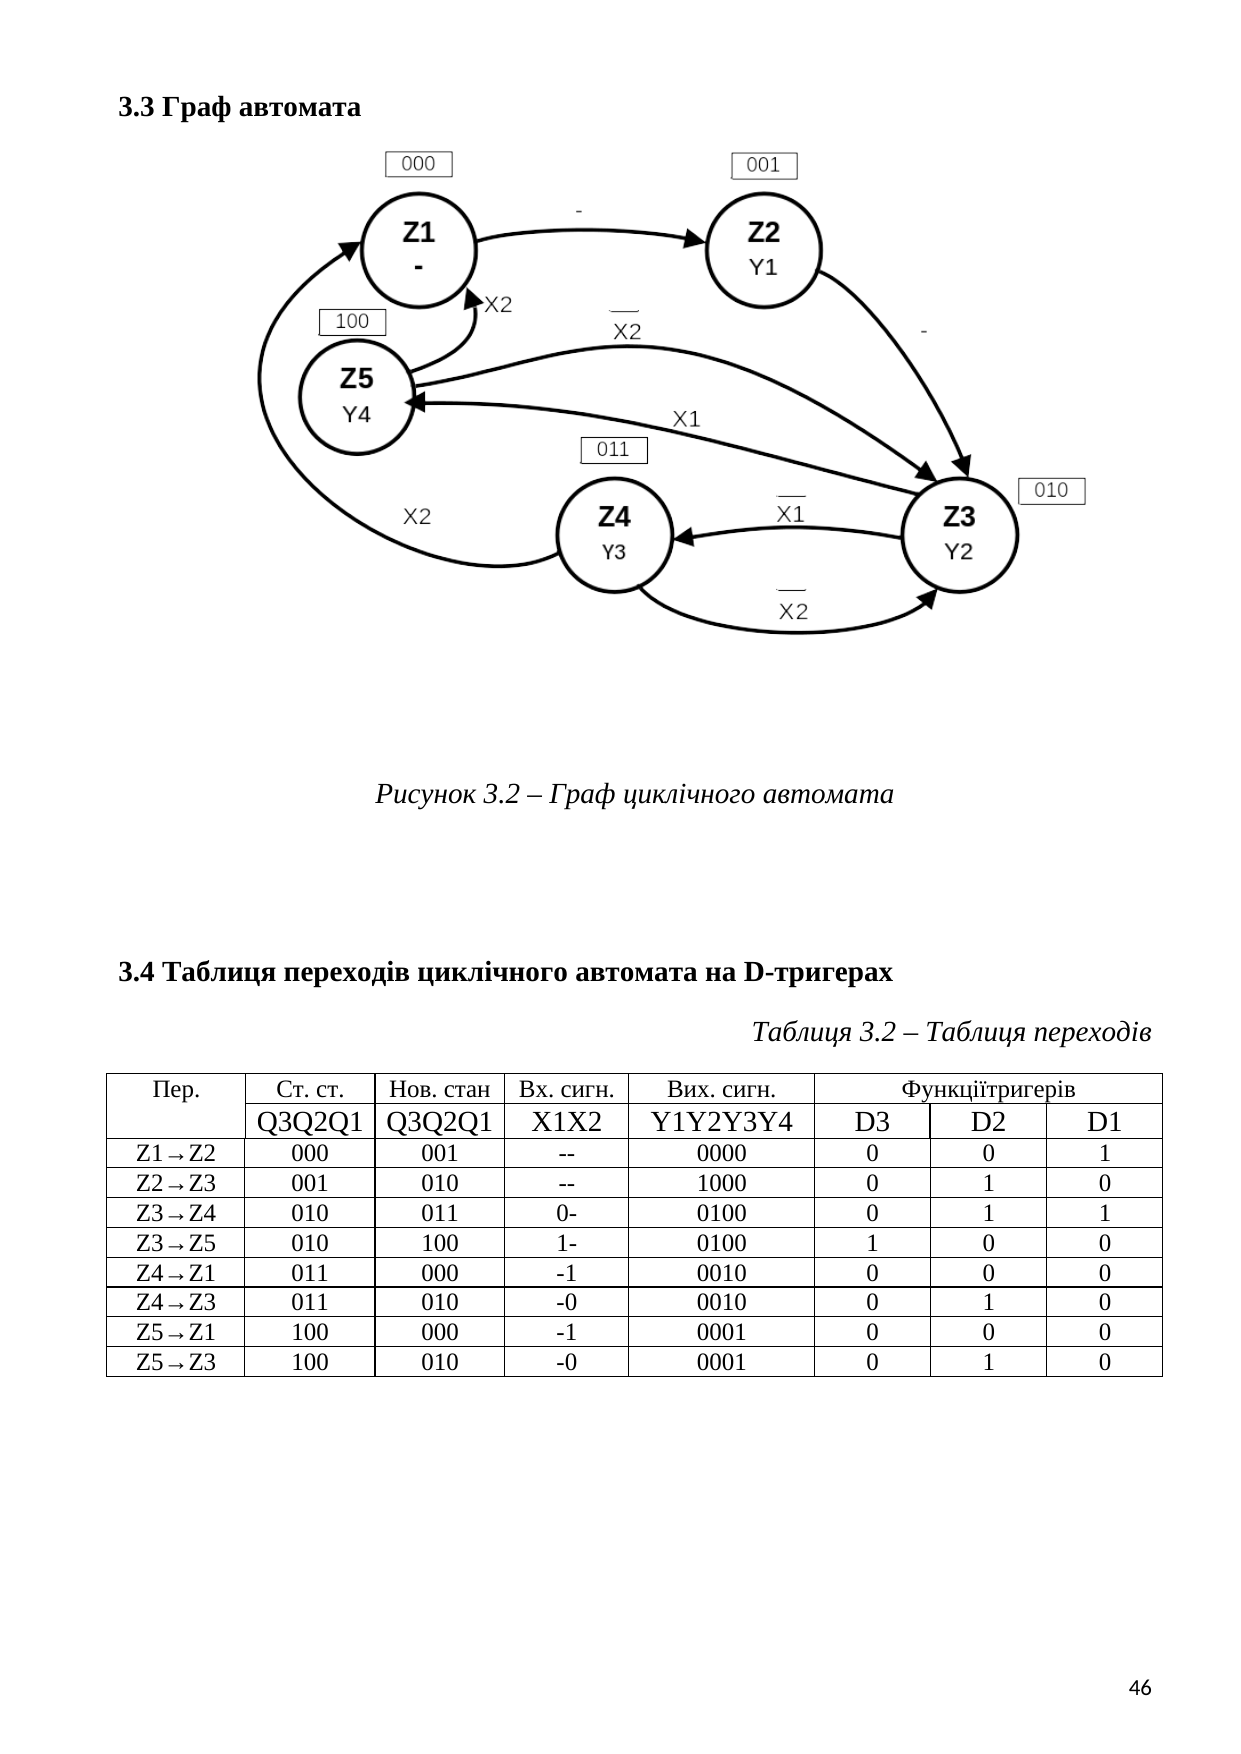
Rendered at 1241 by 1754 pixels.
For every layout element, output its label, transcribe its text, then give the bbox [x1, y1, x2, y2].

table_cell 011 [376, 1198, 504, 1227]
table_header Вих. сигн. [629, 1074, 814, 1103]
table_cell -0 [505, 1347, 628, 1376]
table_cell 1 [931, 1198, 1046, 1227]
table_cell 001 [376, 1139, 504, 1167]
table_cell Z4→Z3 [107, 1288, 244, 1316]
table_cell 000 [245, 1139, 374, 1167]
table_cell X1X2 [505, 1104, 628, 1137]
table_cell D3 [815, 1104, 929, 1137]
table_cell 0000 [629, 1139, 814, 1167]
table_header Пер. [107, 1074, 245, 1137]
table_cell 100 [245, 1347, 374, 1376]
table_cell 0001 [629, 1347, 814, 1376]
table_cell 0 [815, 1288, 930, 1316]
table_cell 0 [815, 1198, 930, 1227]
table_cell 1 [931, 1288, 1046, 1316]
table_cell -1 [505, 1317, 628, 1346]
text Рисунок 3.2 – Граф циклічного автомата [118, 776, 1152, 810]
table_cell 1 [1047, 1139, 1162, 1167]
table_cell 0100 [629, 1198, 814, 1227]
table_cell -- [505, 1168, 628, 1197]
table_cell 001 [245, 1168, 374, 1197]
table_cell Z3→Z5 [107, 1228, 244, 1257]
table_cell 000 [376, 1258, 504, 1286]
table_cell 0- [505, 1198, 628, 1227]
text 3.3 Граф автомата [118, 89, 1152, 122]
table_cell 0 [1047, 1288, 1162, 1316]
table_cell Z2→Z3 [107, 1168, 244, 1197]
table_cell Z5→Z3 [107, 1347, 244, 1376]
table_header Ст. ст. [246, 1074, 374, 1103]
table_cell 0 [931, 1258, 1046, 1286]
table_cell 0 [1047, 1347, 1162, 1376]
table_cell -0 [505, 1288, 628, 1316]
table_cell 0 [815, 1168, 930, 1197]
table_cell 010 [376, 1347, 504, 1376]
table_cell 0 [815, 1258, 930, 1286]
table_cell 0 [815, 1139, 930, 1167]
table_cell 0 [1047, 1258, 1162, 1286]
table_cell 010 [245, 1198, 374, 1227]
table_cell 0001 [629, 1317, 814, 1346]
table_cell 0 [931, 1139, 1046, 1167]
table_cell 0 [931, 1228, 1046, 1257]
table_cell 010 [245, 1228, 374, 1257]
table_header Функціїтригерів [815, 1074, 1162, 1103]
table_cell Z4→Z1 [107, 1258, 244, 1286]
table_cell Q3Q2Q1 [376, 1104, 504, 1137]
table_cell 1000 [629, 1168, 814, 1197]
table_cell 0 [1047, 1168, 1162, 1197]
table_header Вх. сигн. [505, 1074, 628, 1103]
table_cell -- [505, 1139, 628, 1167]
table_cell Z3→Z4 [107, 1198, 244, 1227]
table_cell 1 [815, 1228, 930, 1257]
table_cell 000 [376, 1317, 504, 1346]
table_cell D1 [1047, 1104, 1162, 1137]
text 3.4 Таблиця переходів циклічного автомата на D-тригерах [118, 954, 1152, 988]
table_cell 1 [931, 1168, 1046, 1197]
text Таблиця 3.2 – Таблиця переходів [118, 1014, 1152, 1047]
table_cell 010 [376, 1288, 504, 1316]
table_cell 1 [1047, 1198, 1162, 1227]
table_cell 011 [245, 1288, 374, 1316]
table_cell 0 [815, 1347, 930, 1376]
table_header Нов. стан [376, 1074, 504, 1103]
table_cell 100 [376, 1228, 504, 1257]
table_cell D2 [931, 1104, 1046, 1137]
table_cell 011 [245, 1258, 374, 1286]
table_cell Q3Q2Q1 [246, 1104, 374, 1137]
table_cell Z5→Z1 [107, 1317, 244, 1346]
table_cell 0100 [629, 1228, 814, 1257]
table_cell 0 [815, 1317, 930, 1346]
table_cell -1 [505, 1258, 628, 1286]
table_cell 0010 [629, 1258, 814, 1286]
table_cell Y1Y2Y3Y4 [629, 1104, 814, 1137]
table_cell 1 [931, 1347, 1046, 1376]
table_cell 0 [1047, 1317, 1162, 1346]
table_cell 010 [376, 1168, 504, 1197]
table_cell 100 [245, 1317, 374, 1346]
table_cell 0 [1047, 1228, 1162, 1257]
table_cell 0010 [629, 1288, 814, 1316]
table_cell Z1→Z2 [107, 1139, 244, 1167]
table_cell 1- [505, 1228, 628, 1257]
table_cell 0 [931, 1317, 1046, 1346]
